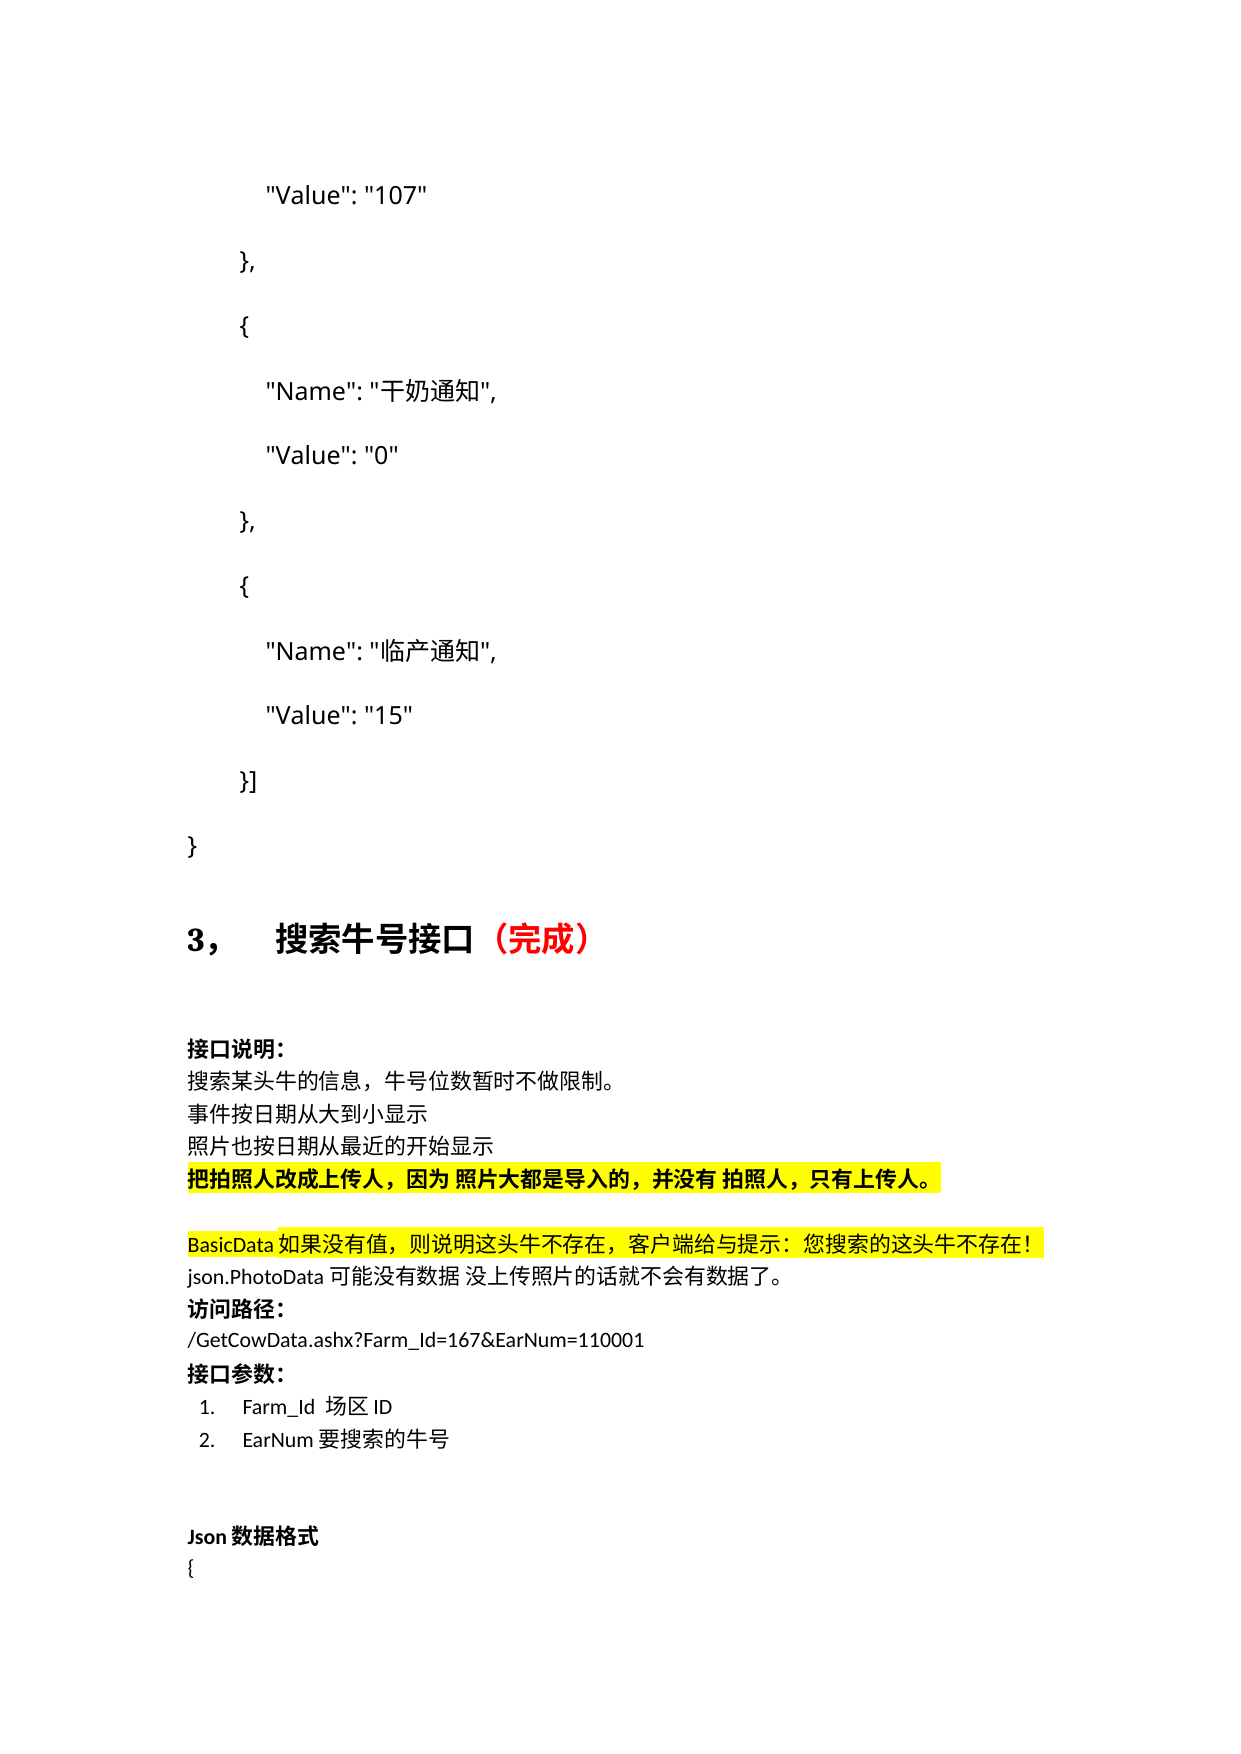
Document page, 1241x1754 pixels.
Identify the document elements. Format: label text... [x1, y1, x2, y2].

text json.PhotoData 可能没有数据 没上传照片的话就不会有数据了。 [187, 1259, 1053, 1291]
text 事件按日期从大到小显示 [187, 1096, 1053, 1129]
text { [187, 1551, 1053, 1584]
text Json数据格式 [187, 1519, 1053, 1551]
text "Value": "15" [187, 682, 1053, 747]
text }, [187, 487, 1053, 552]
text } [187, 812, 1053, 877]
text /GetCowData.ashx?Farm_Id=167&EarNum=110001 [187, 1324, 1053, 1356]
text }, [187, 227, 1053, 292]
text 把拍照人改成上传人，因为 照片大都是导入的，并没有 拍照人，只有上传人。 [187, 1161, 1053, 1194]
text { [187, 292, 1053, 357]
text 照片也按日期从最近的开始显示 [187, 1129, 1053, 1161]
text "Name": "临产通知", [187, 617, 1053, 682]
text "Value": "107" [187, 162, 1053, 227]
text "Name": "干奶通知", [187, 357, 1053, 422]
text "Value": "0" [187, 422, 1053, 487]
list EarNum 要搜索的牛号 [198, 1421, 1053, 1454]
text 接口参数： [187, 1356, 1053, 1389]
text { [187, 552, 1053, 617]
list Farm_Id 场区ID [198, 1389, 1053, 1421]
text BasicData如果没有值，则说明这头牛不存在，客户端给与提示：您搜索的这头牛不存在！ [187, 1226, 1053, 1259]
text 搜索某头牛的信息，牛号位数暂时不做限制。 [187, 1064, 1053, 1096]
text 访问路径： [187, 1291, 1053, 1324]
text }] [187, 747, 1053, 812]
text 接口说明： [187, 1031, 1053, 1064]
subtitle 搜索牛号接口（完成） [187, 904, 1053, 969]
